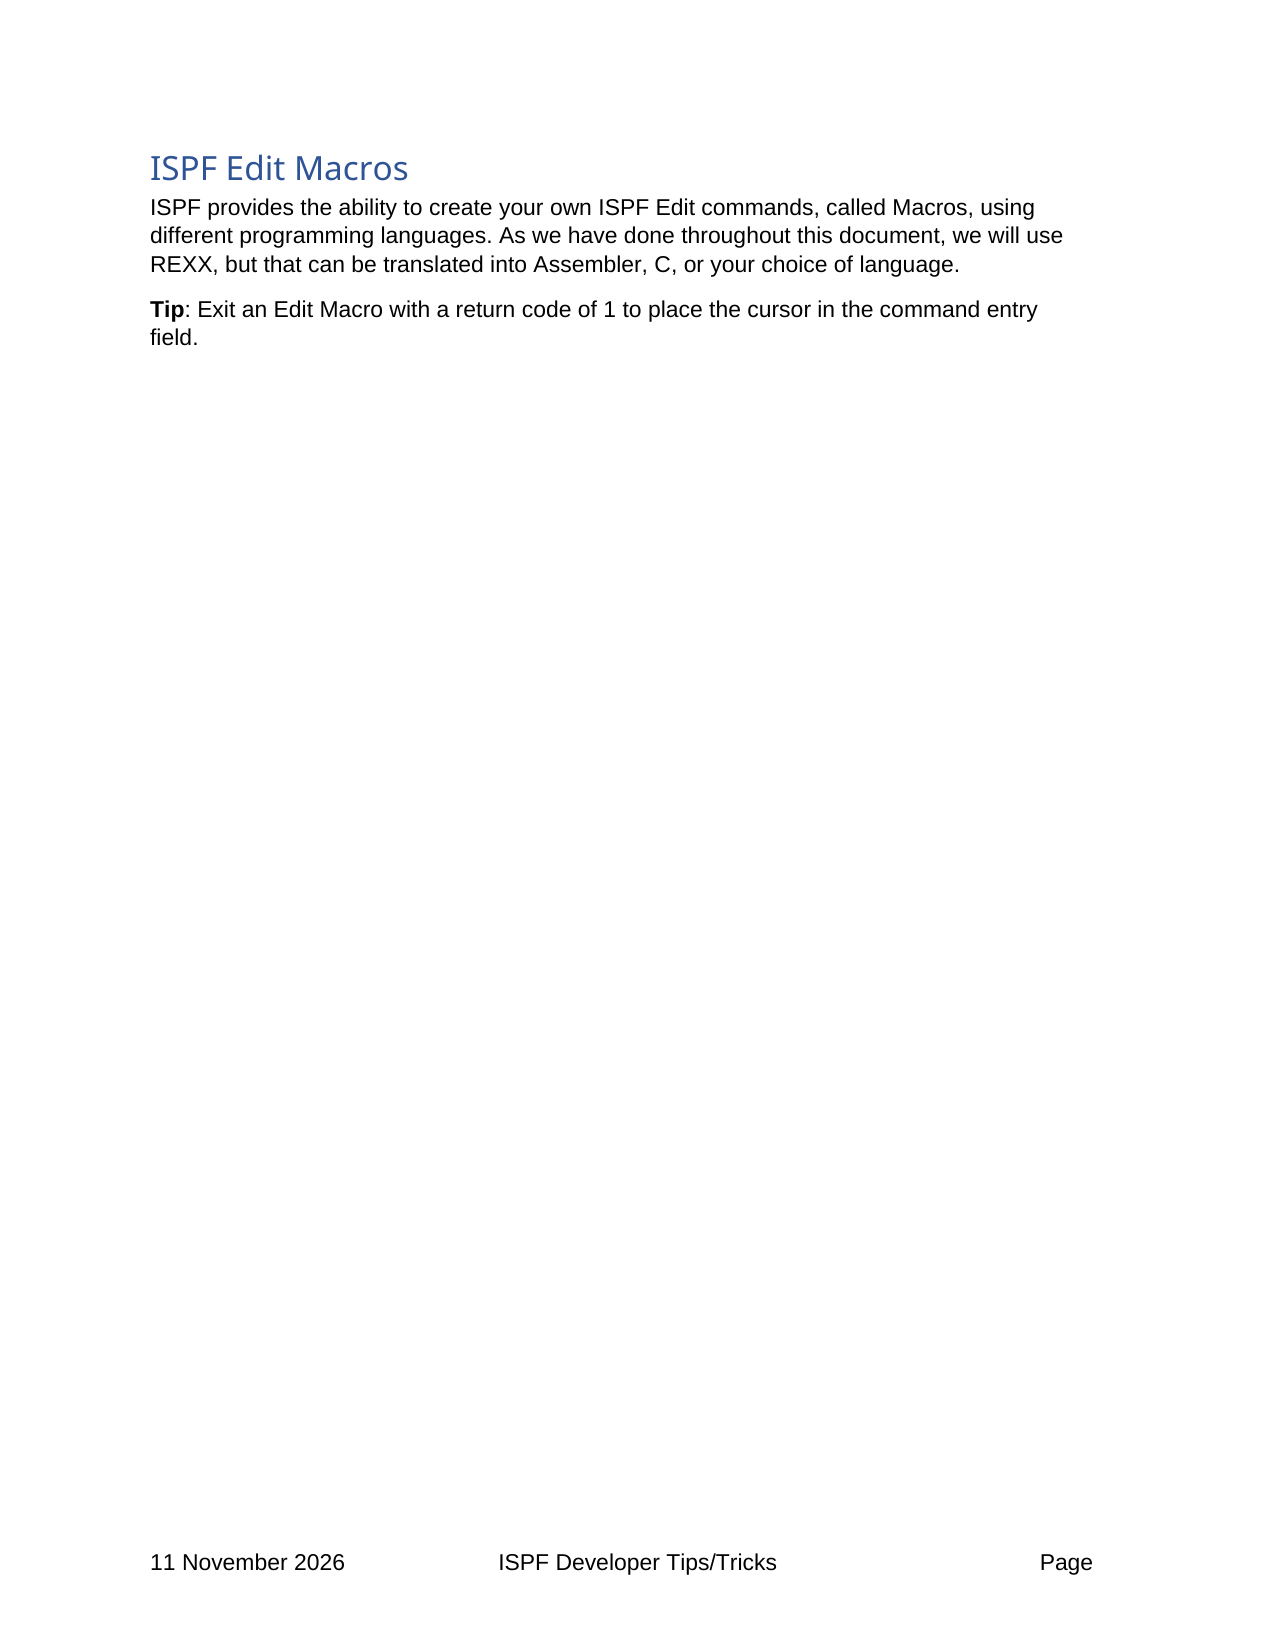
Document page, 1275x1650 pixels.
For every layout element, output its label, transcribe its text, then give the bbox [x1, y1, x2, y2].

subtitle ISPF Edit Macros [150, 145, 1078, 190]
text ISPF provides the ability to create your own ISPF Edit commands, called Macros, using different programming languages. As we have done throughout this document, we will use REXX, but that can be translated into Assembler, C, or your choice of language. [150, 194, 1078, 277]
text Tip: Exit an Edit Macro with a return code of 1 to place the cursor in the command entry field. [150, 296, 1078, 351]
